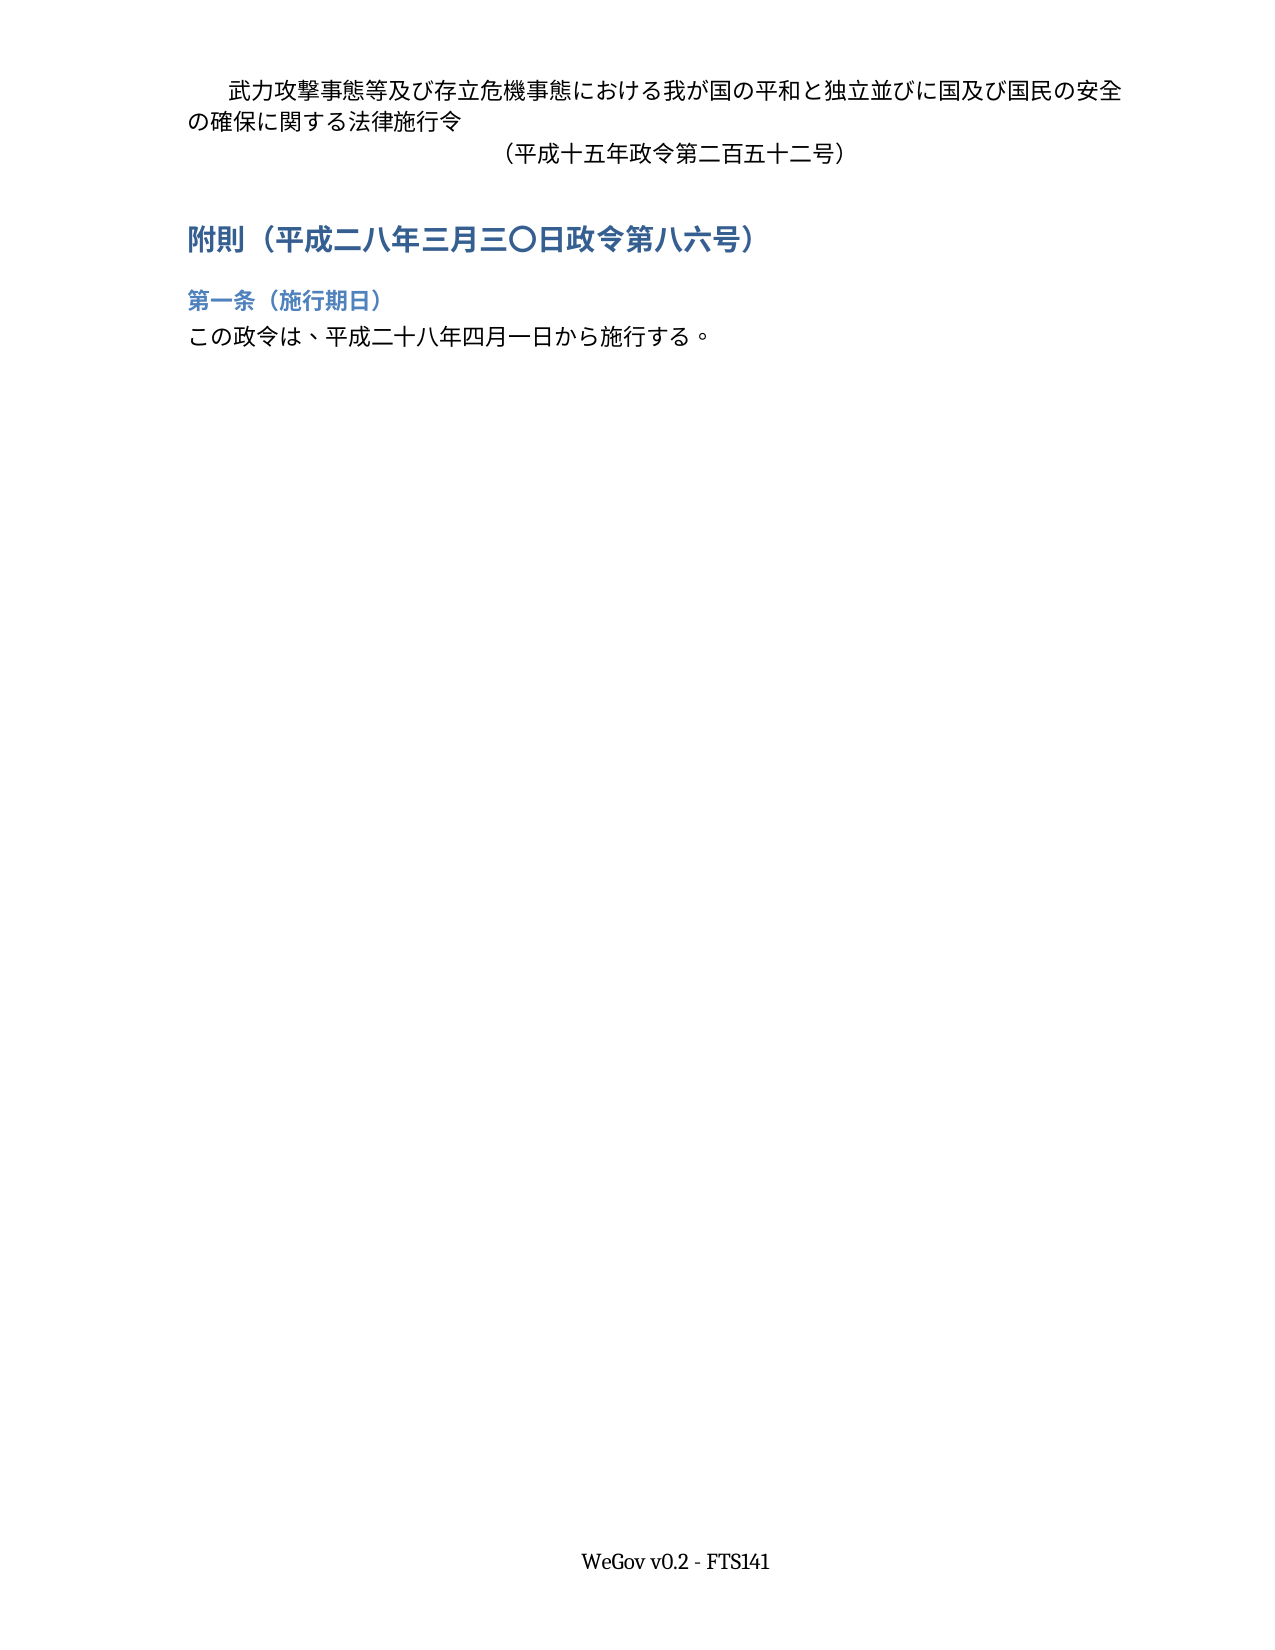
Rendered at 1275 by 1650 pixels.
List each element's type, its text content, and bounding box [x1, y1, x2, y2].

subtitle 附則（平成二八年三月三〇日政令第八六号） [187, 219, 1087, 258]
text この政令は、平成二十八年四月一日から施行する。 [187, 321, 1087, 352]
subtitle 第一条（施行期日） [187, 285, 1087, 316]
